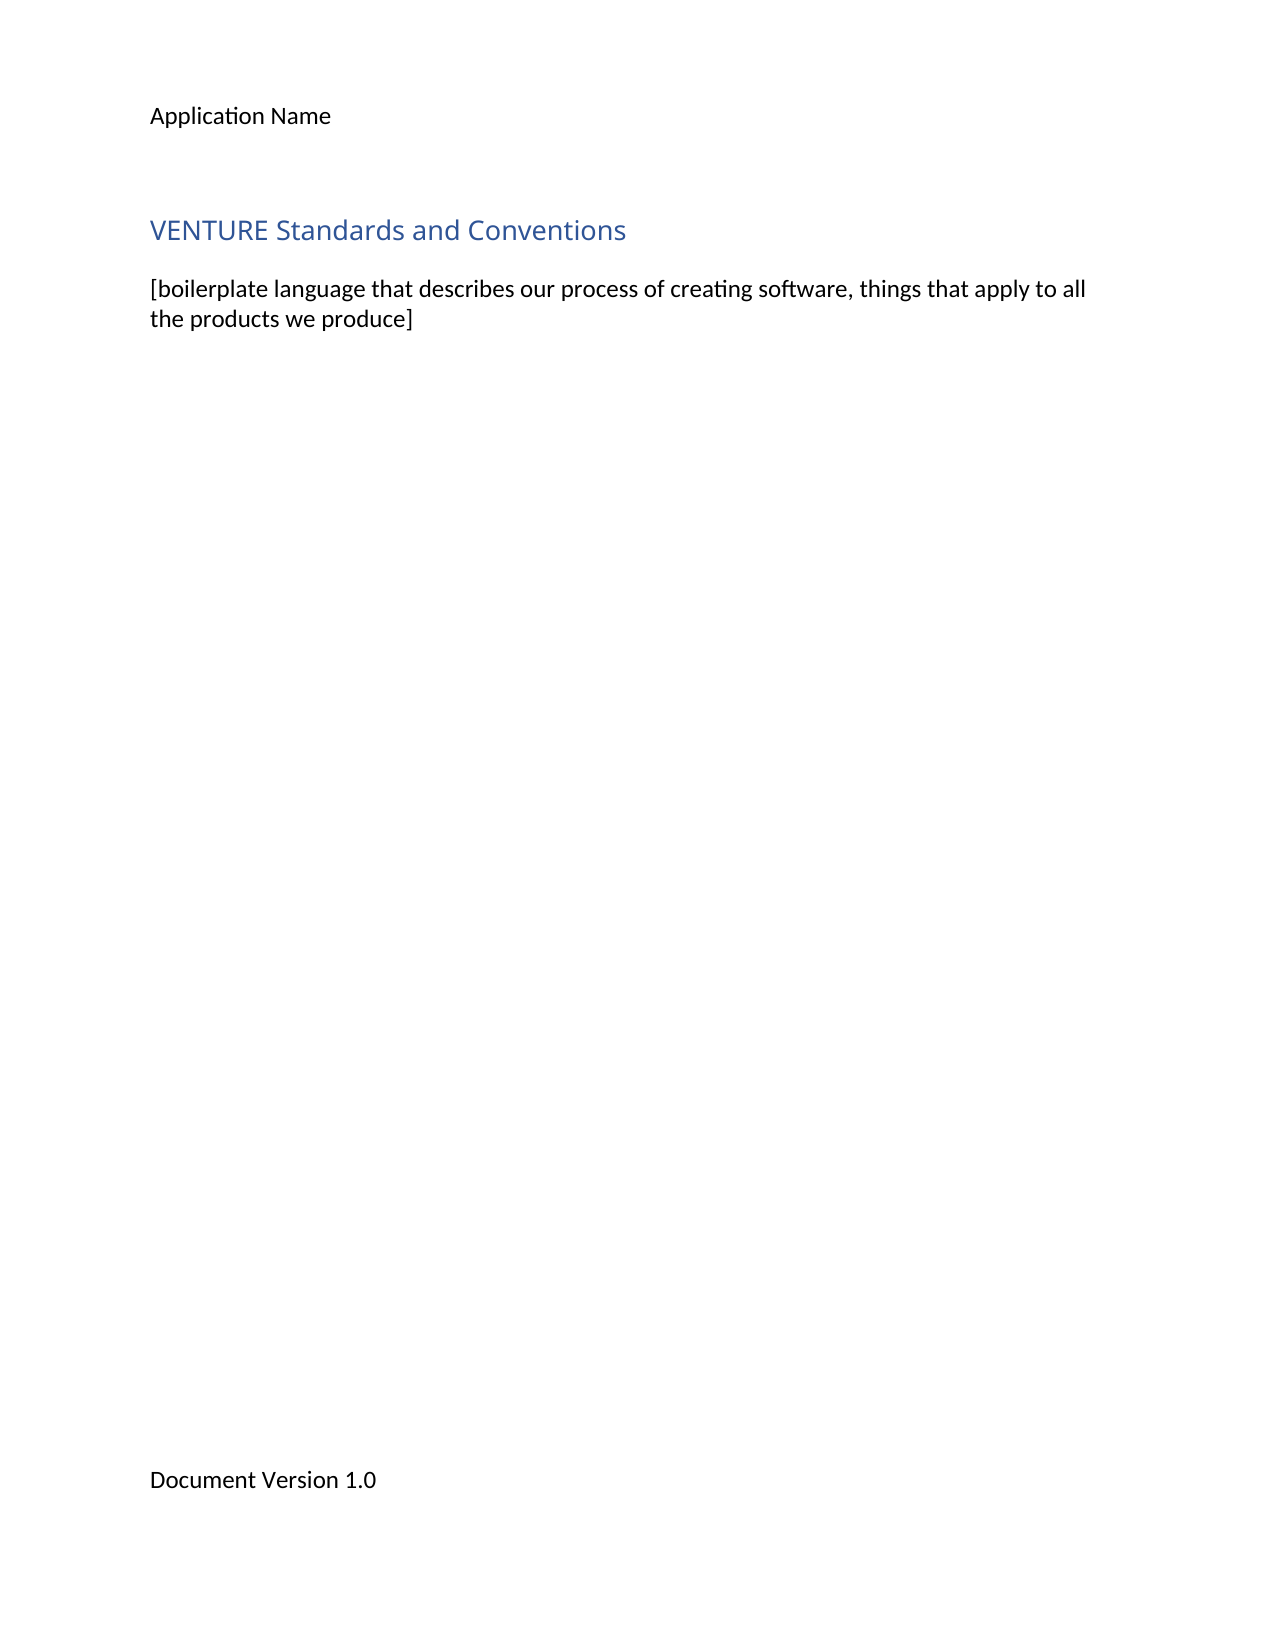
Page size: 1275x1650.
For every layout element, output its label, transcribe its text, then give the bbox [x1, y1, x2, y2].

text [boilerplate language that describes our process of creating software, things that apply to all the products we produce] [150, 273, 1125, 334]
subtitle VENTURE Standards and Conventions [150, 211, 1125, 248]
